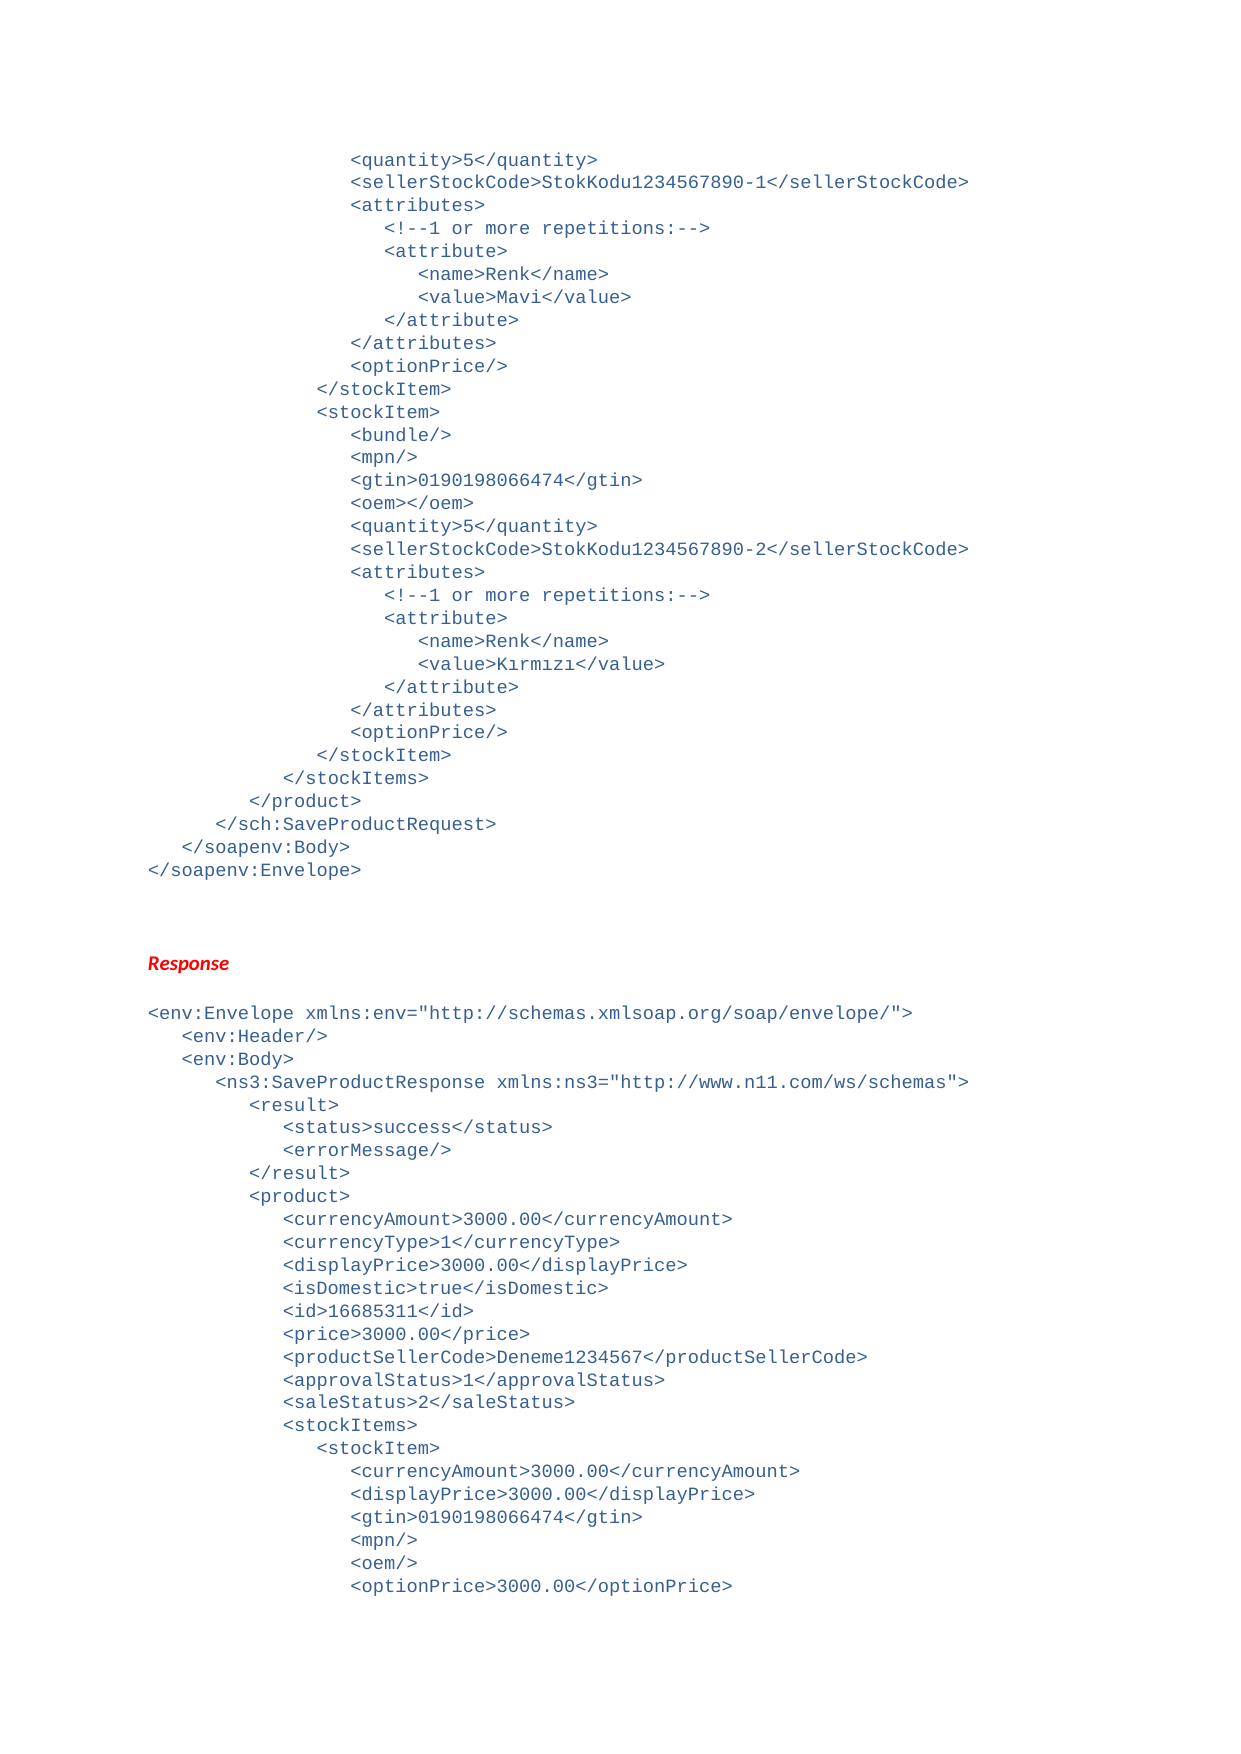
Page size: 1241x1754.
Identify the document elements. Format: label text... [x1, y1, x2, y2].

text <displayPrice>3000.00</displayPrice> [148, 1253, 1093, 1276]
text <name>Renk</name> [148, 262, 1093, 285]
text <sellerStockCode>StokKodu1234567890-2</sellerStockCode> [148, 537, 1093, 560]
text <gtin>0190198066474</gtin> [148, 468, 1093, 491]
text <currencyAmount>3000.00</currencyAmount> [148, 1207, 1093, 1230]
text </product> [148, 789, 1093, 812]
text <attributes> [148, 193, 1093, 216]
text <!--1 or more repetitions:--> [148, 216, 1093, 239]
text <quantity>5</quantity> [148, 148, 1093, 171]
text </attributes> [148, 331, 1093, 354]
text <attribute> [148, 239, 1093, 262]
text </attribute> [148, 308, 1093, 331]
text <gtin>0190198066474</gtin> [148, 1505, 1093, 1528]
text <!--1 or more repetitions:--> [148, 583, 1093, 606]
text <currencyAmount>3000.00</currencyAmount> [148, 1459, 1093, 1482]
text <isDomestic>true</isDomestic> [221, 1276, 1093, 1299]
text <value>Mavi</value> [148, 285, 1093, 308]
text <name>Renk</name> [148, 629, 1093, 652]
text <stockItem> [148, 1436, 1093, 1459]
text <attribute> [148, 606, 1093, 629]
text </attribute> [148, 675, 1093, 698]
text <approvalStatus>1</approvalStatus> [148, 1368, 1093, 1391]
text <env:Header/> [148, 1024, 1093, 1047]
text <optionPrice/> [148, 354, 1093, 377]
text <stockItems> [148, 1413, 1093, 1436]
text <value>Kırmızı</value> [148, 652, 1093, 675]
text <id>16685311</id> [148, 1299, 1093, 1322]
text <quantity>5</quantity> [148, 514, 1093, 537]
text <ns3:SaveProductResponse xmlns:ns3="http://www.n11.com/ws/schemas"> [148, 1070, 1093, 1093]
text <optionPrice/> [148, 721, 1093, 743]
text </sch:SaveProductRequest> [148, 812, 1093, 835]
text </attributes> [148, 698, 1093, 721]
text </result> [148, 1161, 1093, 1184]
text </soapenv:Envelope> [148, 858, 1093, 881]
text <result> [148, 1093, 1093, 1116]
text <product> [148, 1184, 1093, 1207]
text <status>success</status> [148, 1116, 1093, 1138]
text <errorMessage/> [148, 1138, 1093, 1161]
text <bundle/> [148, 423, 1093, 446]
text <sellerStockCode>StokKodu1234567890-1</sellerStockCode> [148, 171, 1093, 193]
text <currencyType>1</currencyType> [148, 1230, 1093, 1253]
text <productSellerCode>Deneme1234567</productSellerCode> [148, 1345, 1093, 1368]
text </stockItem> [148, 743, 1093, 766]
text <displayPrice>3000.00</displayPrice> [148, 1482, 1093, 1505]
text <oem/> [148, 1551, 1093, 1574]
text </soapenv:Body> [148, 835, 1093, 858]
text </stockItem> [148, 377, 1093, 400]
text <optionPrice>3000.00</optionPrice> [148, 1574, 1093, 1597]
text <saleStatus>2</saleStatus> [148, 1391, 1093, 1413]
text </stockItems> [148, 766, 1093, 789]
text <attributes> [148, 560, 1093, 583]
text <env:Body> [148, 1047, 1093, 1070]
text <price>3000.00</price> [148, 1322, 1093, 1345]
text Response [148, 950, 1093, 975]
text <mpn/> [148, 1528, 1093, 1551]
text <env:Envelope xmlns:env="http://schemas.xmlsoap.org/soap/envelope/"> [148, 1001, 1093, 1024]
text <mpn/> [148, 446, 1093, 468]
text <stockItem> [148, 400, 1093, 423]
text <oem></oem> [148, 491, 1093, 514]
